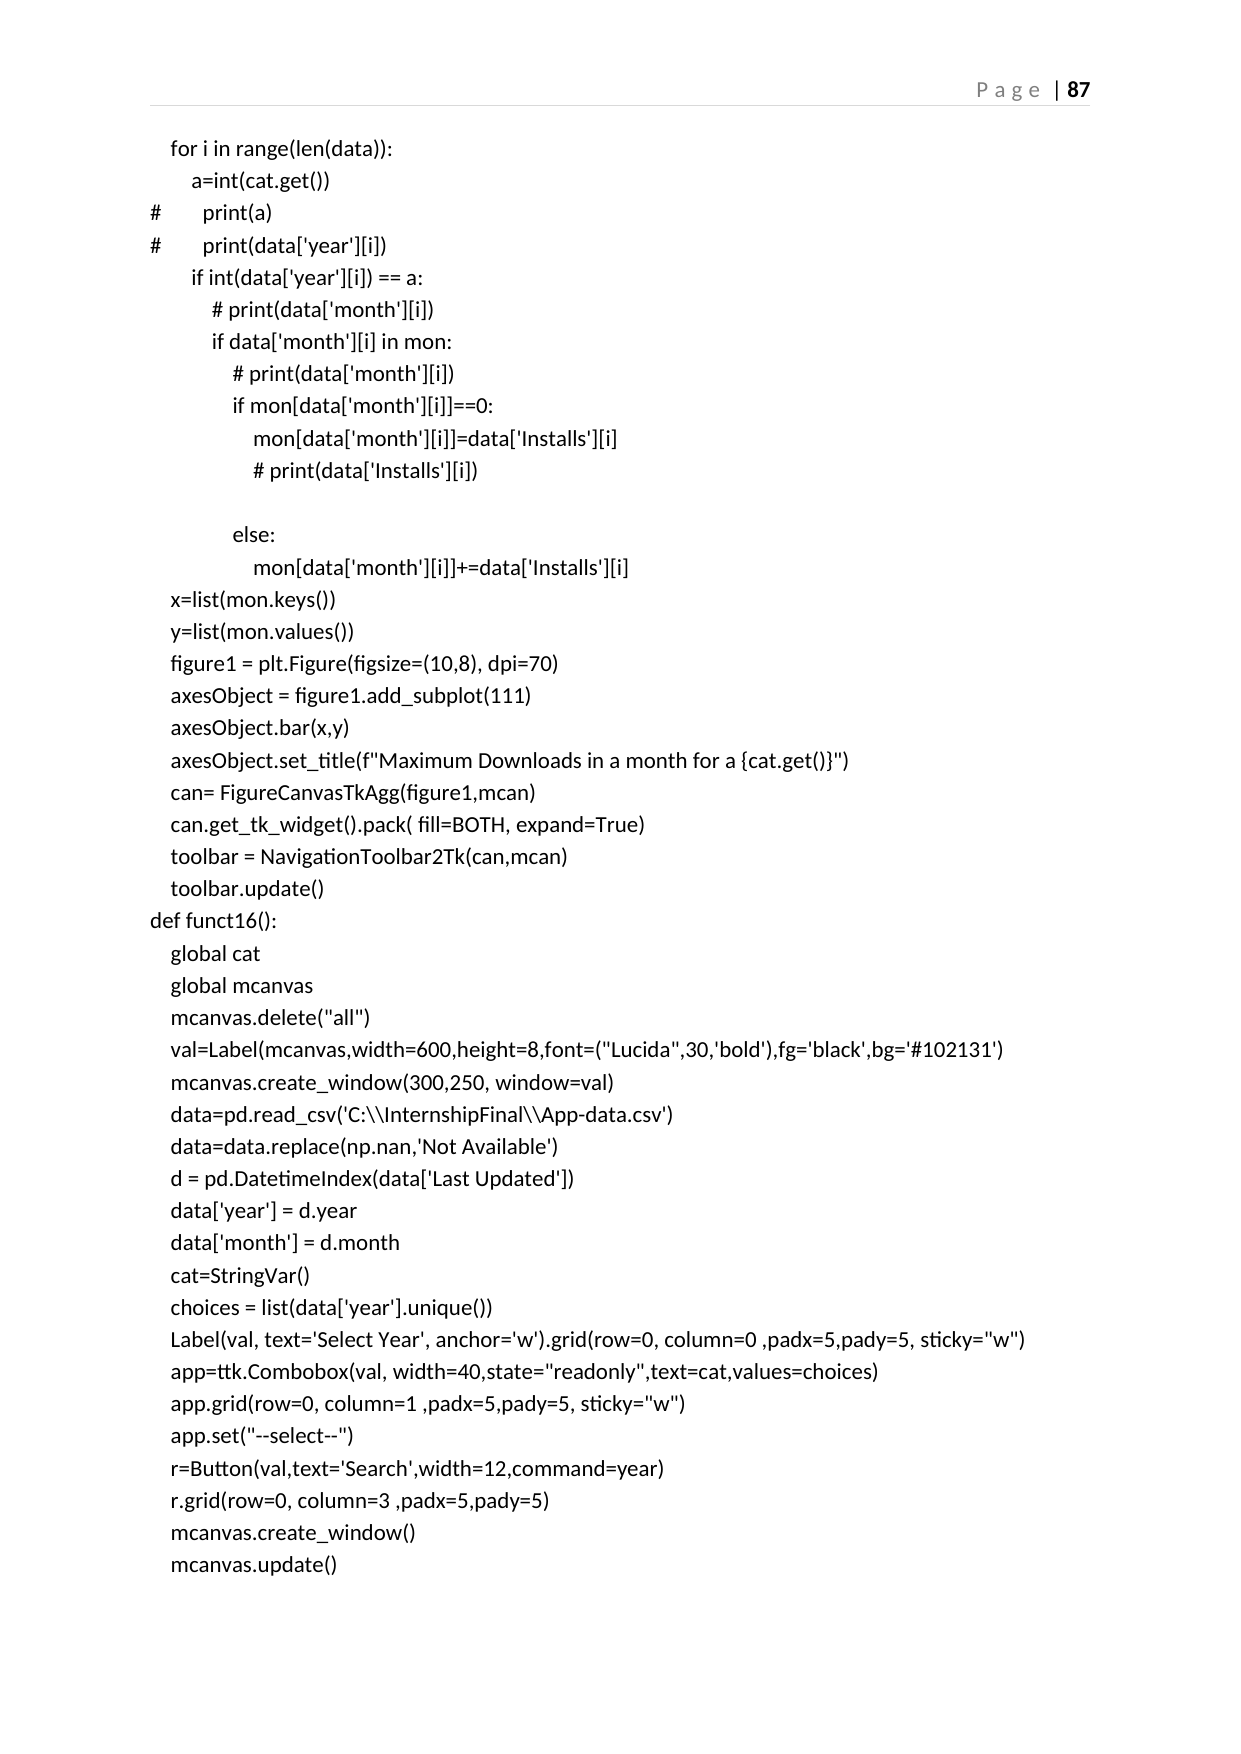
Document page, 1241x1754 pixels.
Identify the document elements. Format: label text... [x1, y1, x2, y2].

text d = pd.DatetimeIndex(data['Last Updated']) [150, 1164, 1090, 1192]
text mcanvas.delete("all") [150, 1003, 1090, 1031]
text # print(data['month'][i]) [150, 359, 1090, 387]
text global mcanvas [150, 971, 1090, 999]
text def funct16(): [150, 907, 1090, 935]
text for i in range(len(data)): [150, 134, 1090, 162]
text x=list(mon.keys()) [150, 585, 1090, 613]
text axesObject.bar(x,y) [150, 713, 1090, 742]
text # print(data['year'][i]) [150, 231, 1090, 259]
text data['month'] = d.month [150, 1228, 1090, 1257]
text val=Label(mcanvas,width=600,height=8,font=("Lucida",30,'bold'),fg='black',bg='#102131') [150, 1035, 1090, 1063]
text app.set("--select--") [150, 1422, 1090, 1450]
text y=list(mon.values()) [150, 617, 1090, 645]
text cat=StringVar() [150, 1261, 1090, 1289]
text if mon[data['month'][i]]==0: [150, 392, 1090, 420]
text # print(data['month'][i]) [150, 295, 1090, 323]
text can.get_tk_widget().pack( fill=BOTH, expand=True) [150, 810, 1090, 838]
text choices = list(data['year'].unique()) [150, 1293, 1090, 1321]
text else: [150, 520, 1090, 548]
text Label(val, text='Select Year', anchor='w').grid(row=0, column=0 ,padx=5,pady=5, sticky="w") [150, 1325, 1090, 1353]
text if int(data['year'][i]) == a: [150, 263, 1090, 291]
text data=pd.read_csv('C:\\InternshipFinal\\App-data.csv') [150, 1100, 1090, 1128]
text mon[data['month'][i]]=data['Installs'][i] [150, 424, 1090, 452]
text if data['month'][i] in mon: [150, 327, 1090, 355]
text app.grid(row=0, column=1 ,padx=5,pady=5, sticky="w") [150, 1389, 1090, 1417]
text data=data.replace(np.nan,'Not Available') [150, 1132, 1090, 1160]
text figure1 = plt.Figure(figsize=(10,8), dpi=70) [150, 649, 1090, 677]
text data['year'] = d.year [150, 1196, 1090, 1224]
text r.grid(row=0, column=3 ,padx=5,pady=5) [150, 1486, 1090, 1514]
text mcanvas.create_window(300,250, window=val) [150, 1068, 1090, 1096]
text mcanvas.update() [150, 1550, 1090, 1578]
text toolbar = NavigationToolbar2Tk(can,mcan) [150, 842, 1090, 870]
text # print(data['Installs'][i]) [150, 456, 1090, 484]
text global cat [150, 939, 1090, 967]
text can= FigureCanvasTkAgg(figure1,mcan) [150, 778, 1090, 806]
text axesObject.set_title(f"Maximum Downloads in a month for a {cat.get()}") [150, 746, 1090, 774]
text axesObject = figure1.add_subplot(111) [150, 681, 1090, 709]
text app=ttk.Combobox(val, width=40,state="readonly",text=cat,values=choices) [150, 1357, 1090, 1385]
text mcanvas.create_window() [150, 1518, 1090, 1546]
text toolbar.update() [150, 874, 1090, 902]
text mon[data['month'][i]]+=data['Installs'][i] [150, 553, 1090, 581]
text # print(a) [150, 198, 1090, 227]
text r=Button(val,text='Search',width=12,command=year) [150, 1454, 1090, 1482]
text a=int(cat.get()) [150, 166, 1090, 194]
